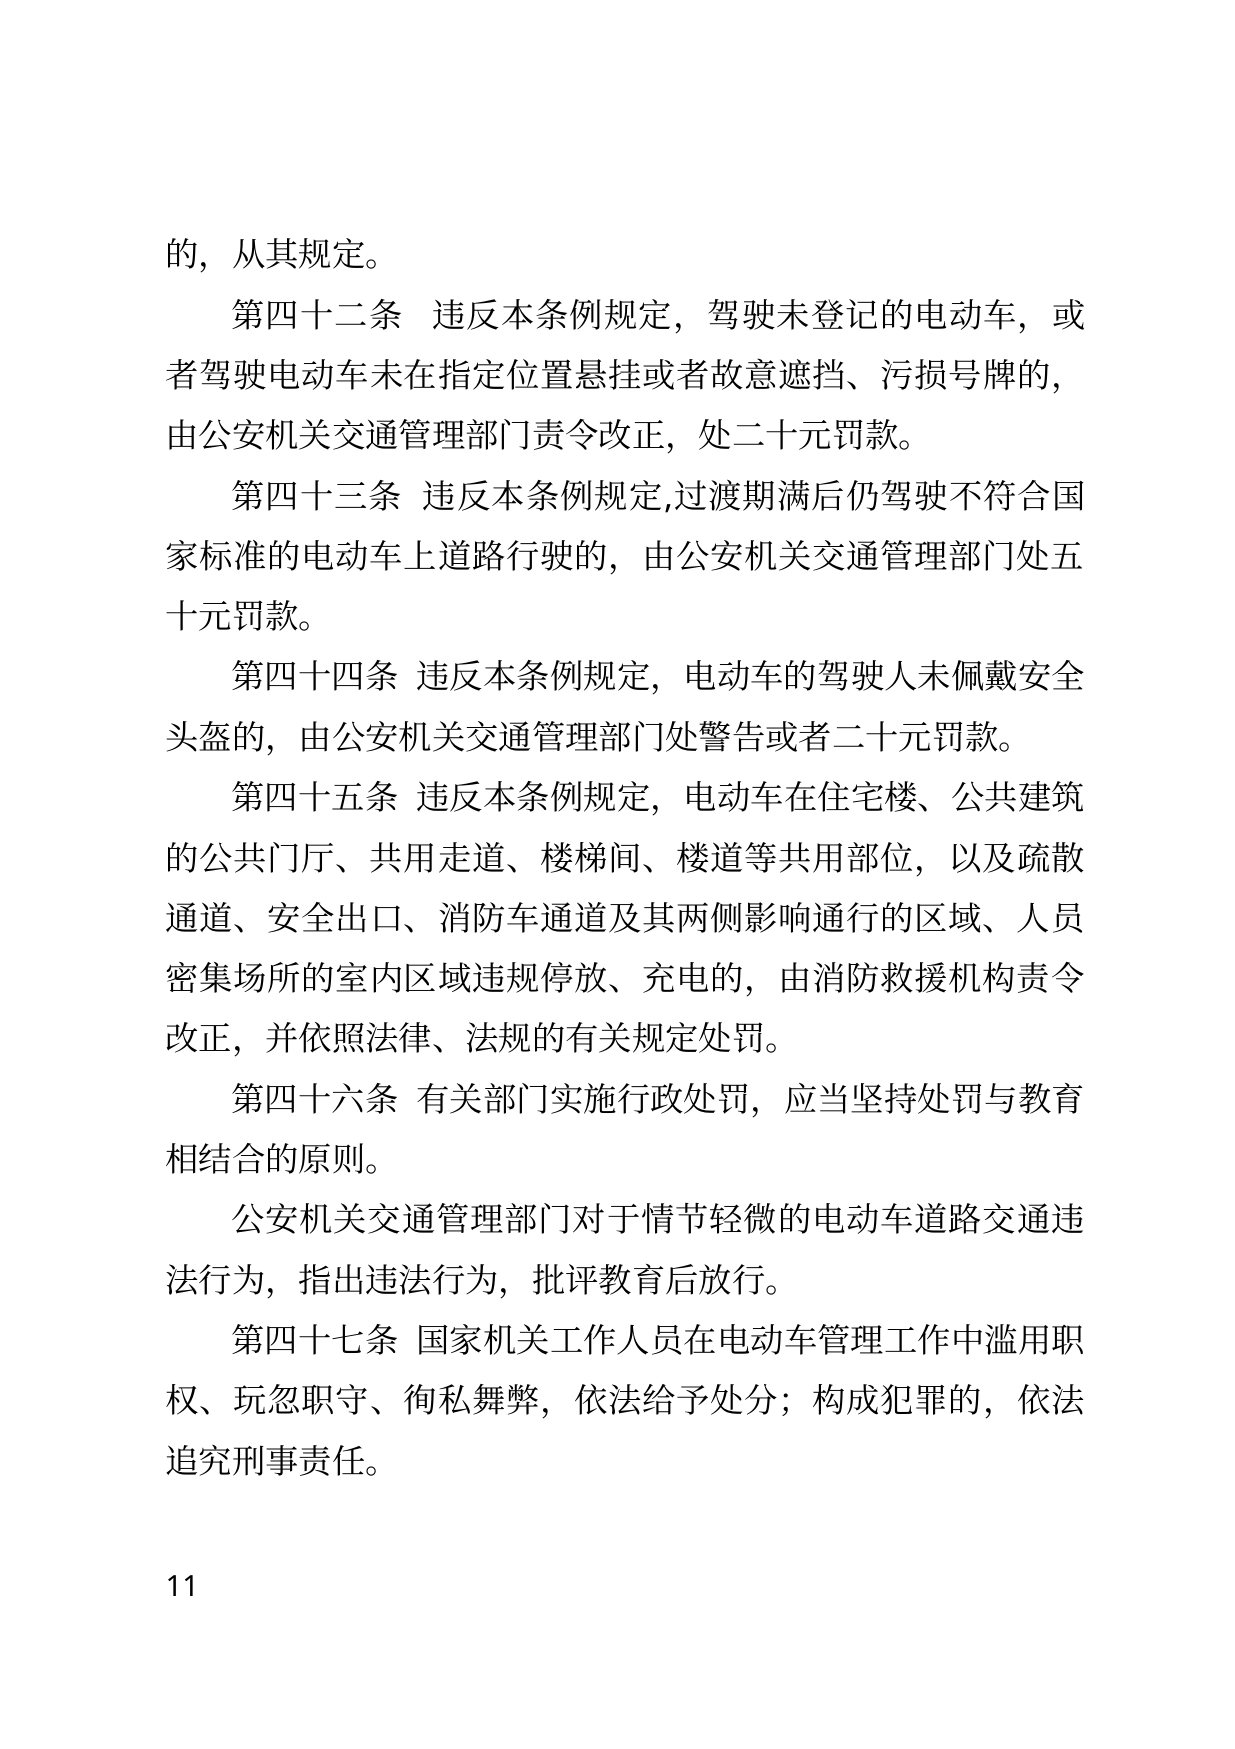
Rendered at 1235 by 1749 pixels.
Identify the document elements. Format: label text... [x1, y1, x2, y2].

text 第四十二条 违反本条例规定，驾驶未登记的电动车，或者驾驶电动车未在指定位置悬挂或者故意遮挡、污损号牌的，由公安机关交通管理部门责令改正，处二十元罚款。 [165, 279, 1087, 460]
text 第四十七条 国家机关工作人员在电动车管理工作中滥用职权、玩忽职守、徇私舞弊，依法给予处分；构成犯罪的，依法追究刑事责任。 [165, 1304, 1087, 1485]
text 第四十六条 有关部门实施行政处罚，应当坚持处罚与教育相结合的原则。 [165, 1063, 1087, 1183]
text 公安机关交通管理部门对于情节轻微的电动车道路交通违法行为，指出违法行为，批评教育后放行。 [165, 1183, 1087, 1304]
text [165, 218, 1087, 279]
text 第四十四条 违反本条例规定，电动车的驾驶人未佩戴安全头盔的，由公安机关交通管理部门处警告或者二十元罚款。 [165, 641, 1087, 761]
text 第四十三条 违反本条例规定,过渡期满后仍驾驶不符合国家标准的电动车上道路行驶的，由公安机关交通管理部门处五十元罚款。 [165, 460, 1087, 641]
text 第四十五条 违反本条例规定，电动车在住宅楼、公共建筑的公共门厅、共用走道、楼梯间、楼道等共用部位，以及疏散通道、安全出口、消防车通道及其两侧影响通行的区域、人员密集场所的室内区域违规停放、充电的，由消防救援机构责令改正，并依照法律、法规的有关规定处罚。 [165, 761, 1087, 1063]
